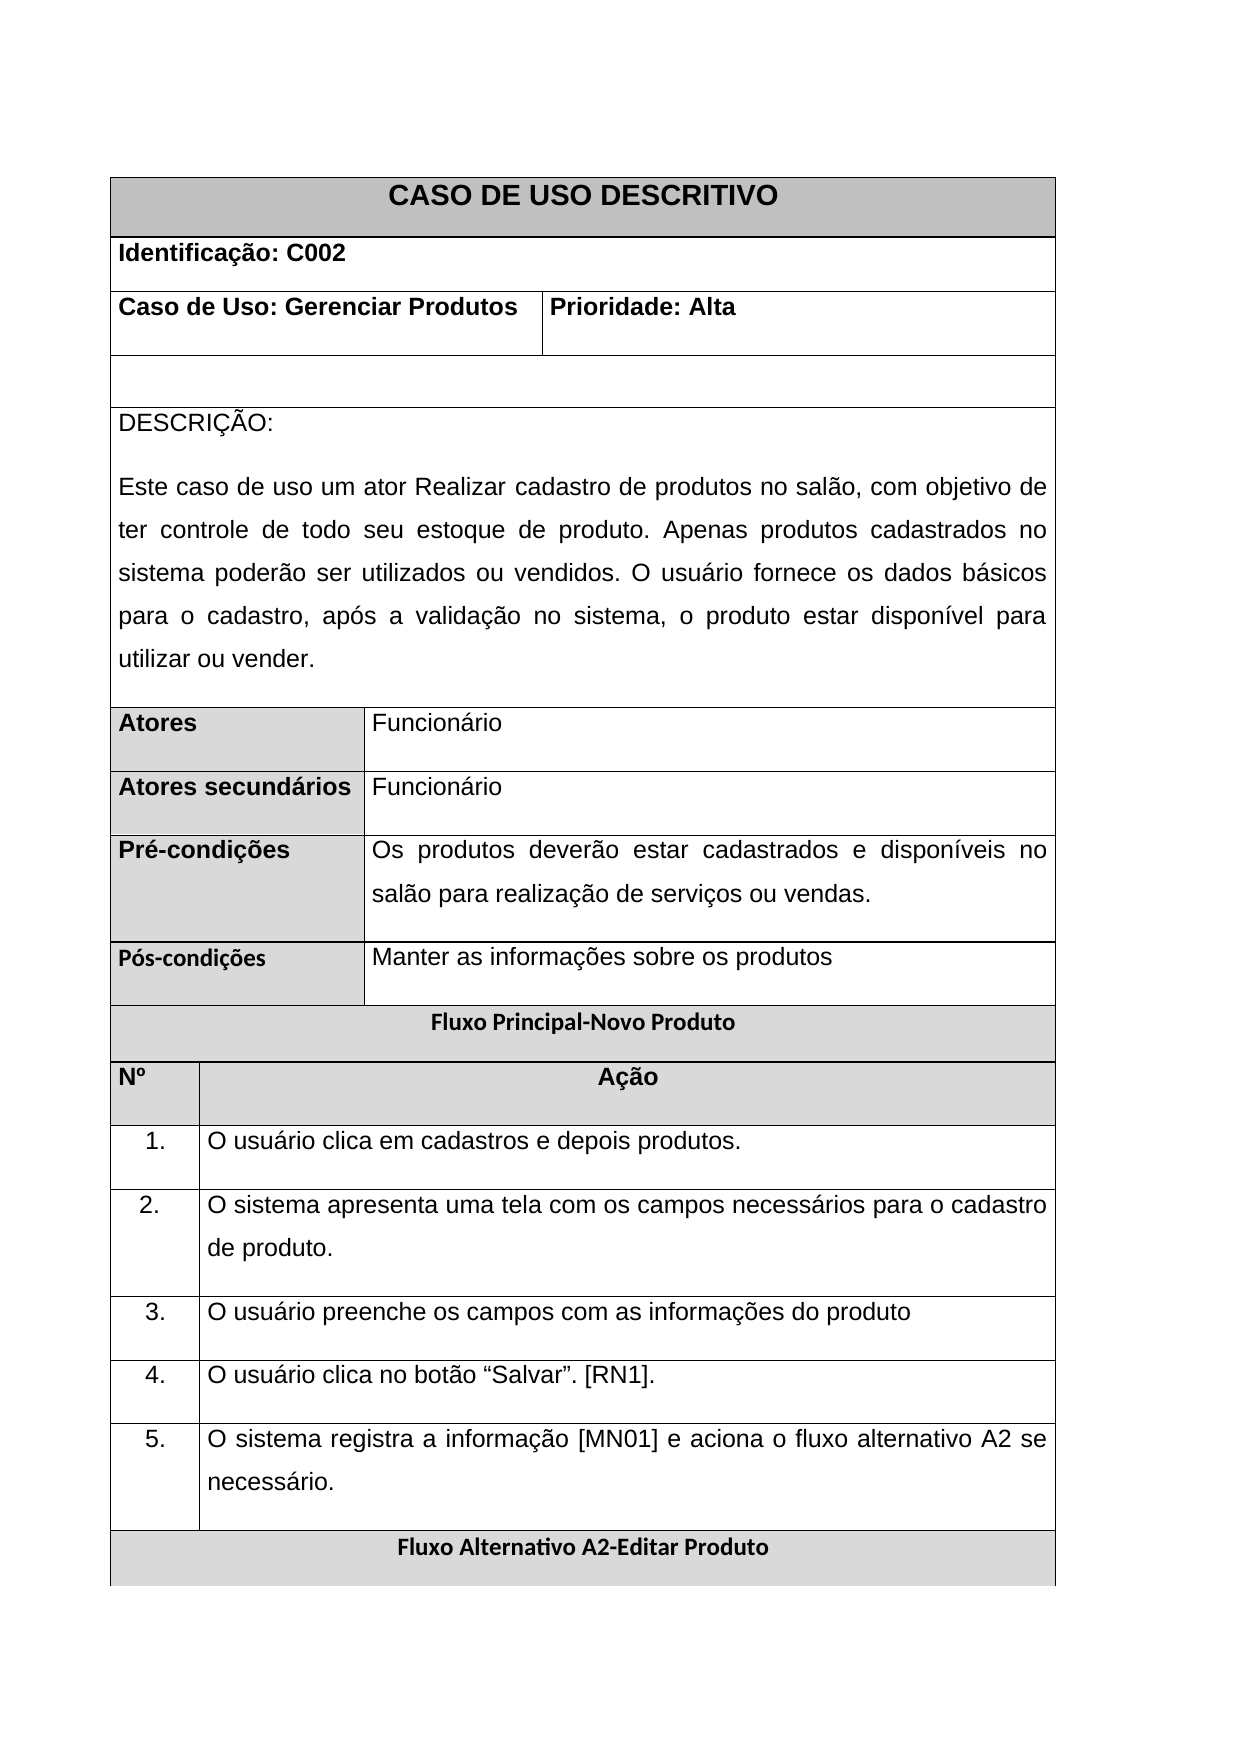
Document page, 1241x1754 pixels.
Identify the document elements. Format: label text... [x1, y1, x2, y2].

table_cell 1. [111, 1126, 199, 1189]
table_cell 4. [111, 1361, 199, 1423]
table_cell Funcionário [365, 772, 1055, 834]
table_cell Caso de Uso: Gerenciar Produtos [111, 292, 542, 355]
table_cell [111, 356, 1055, 407]
table_cell Nº [111, 1063, 199, 1125]
table_cell Ação [200, 1063, 1055, 1125]
table_cell 3. [111, 1297, 199, 1359]
table_cell CASO DE USO DESCRITIVO [111, 178, 1055, 236]
table_cell O usuário clica no botão “Salvar”. [RN1]. [200, 1361, 1055, 1423]
table_cell Atores secundários [111, 772, 364, 834]
table_cell DESCRIÇÃO: Este caso de uso um ator Realizar cadastro de produtos no salão, com objetivo de ter controle de todo seu estoque de produto. Apenas produtos cadastrados no sistema poderão ser utilizados ou vendidos. O usuário fornece os dados básicos para o cadastro, após a validação no sistema, o produto estar disponível para utilizar ou vender. [111, 408, 1055, 707]
table_cell O usuário clica em cadastros e depois produtos. [200, 1126, 1055, 1189]
table_cell Pós-condições [111, 943, 364, 1005]
table_cell Identificação: C002 [111, 238, 1055, 291]
table_cell O sistema registra a informação [MN01] e aciona o fluxo alternativo A2 se necessário. [200, 1424, 1055, 1530]
table_cell Manter as informações sobre os produtos [365, 943, 1055, 1005]
table_cell 2. [111, 1190, 199, 1296]
table_cell Prioridade: Alta [543, 292, 1055, 355]
table_cell Pré-condições [111, 836, 364, 941]
table_cell Funcionário [365, 708, 1055, 771]
table_cell Fluxo Principal-Novo Produto [111, 1006, 1055, 1061]
table_cell O usuário preenche os campos com as informações do produto [200, 1297, 1055, 1359]
table_cell Atores [111, 708, 364, 771]
table_cell Fluxo Alternativo A2-Editar Produto [111, 1531, 1055, 1586]
table_cell Os produtos deverão estar cadastrados e disponíveis no salão para realização de serviços ou vendas. [365, 836, 1055, 941]
table_cell O sistema apresenta uma tela com os campos necessários para o cadastro de produto. [200, 1190, 1055, 1296]
table_cell 5. [111, 1424, 199, 1530]
